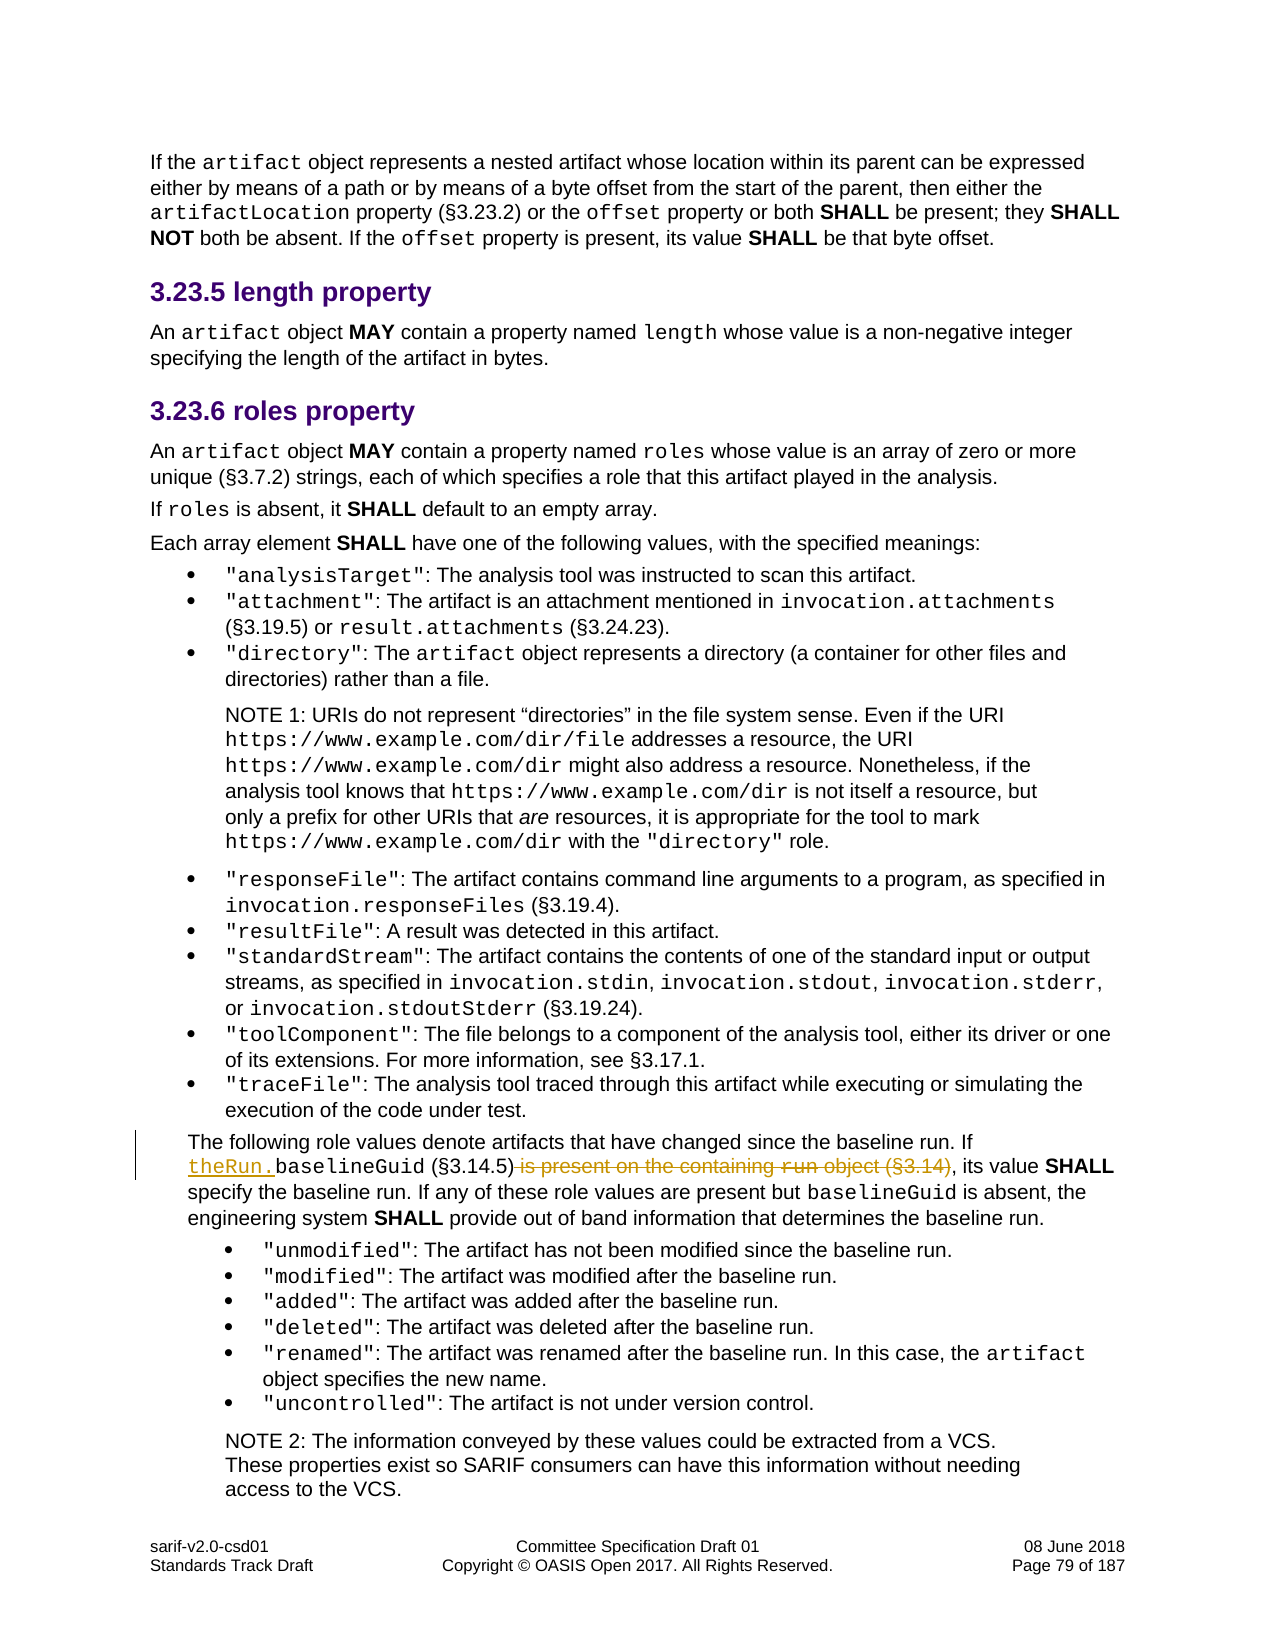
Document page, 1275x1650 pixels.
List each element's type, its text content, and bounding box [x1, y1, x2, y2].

list "toolComponent": The file belongs to a component of the analysis tool, either its driver or one of its extensions. For more information, see §3.17.1. [187, 1022, 1125, 1072]
list "renamed": The artifact was renamed after the baseline run. In this case, the artifact object specifies the new name. [225, 1341, 1125, 1391]
text The following role values denote artifacts that have changed since the baseline run. If baselineGuid (§3.14.5), its value SHALL specify the baseline run. If any of these role values are present but baselineGuid is absent, the engineering system SHALL provide out of band information that determines the baseline run. [187, 1130, 1125, 1229]
list "uncontrolled": The artifact is not under version control. [225, 1391, 1125, 1417]
text An artifact object MAY contain a property named length whose value is a non-negative integer specifying the length of the artifact in bytes. [150, 320, 1125, 370]
text An artifact object MAY contain a property named roles whose value is an array of zero or more unique (§3.7.2) strings, each of which specifies a role that this artifact played in the analysis. [150, 439, 1125, 488]
list "added": The artifact was added after the baseline run. [225, 1289, 1125, 1315]
text If the artifact object represents a nested artifact whose location within its parent can be expressed either by means of a path or by means of a byte offset from the start of the parent, then either the artifactLocation property (§3.23.2) or the offset property or both SHALL be present; they SHALL NOT both be absent. If the offset property is present, its value SHALL be that byte offset. [150, 150, 1125, 251]
text Each array element SHALL have one of the following values, with the specified meanings: [150, 531, 1125, 555]
list "analysisTarget": The analysis tool was instructed to scan this artifact. [187, 563, 1125, 589]
list "deleted": The artifact was deleted after the baseline run. [225, 1315, 1125, 1341]
list "directory": The artifact object represents a directory (a container for other files and directories) rather than a file. [187, 641, 1125, 691]
list "traceFile": The analysis tool traced through this artifact while executing or simulating the execution of the code under test. [187, 1072, 1125, 1121]
list "standardStream": The artifact contains the contents of one of the standard input or output streams, as specified in invocation.stdin, invocation.stdout, invocation.stderr, or invocation.stdoutStderr (§3.19.22). [187, 944, 1125, 1022]
list "resultFile": A result was detected in this artifact. [187, 918, 1125, 944]
list "attachment": The artifact is an attachment mentioned in invocation.attachments (§3.19.5) or result.attachments (§3.24.22). [187, 589, 1125, 641]
subtitle length property [150, 276, 1125, 308]
text NOTE 1: URIs do not represent “directories” in the file system sense. Even if the URI https://www.example.com/dir/file addresses a resource, the URI https://www.example.com/dir might also address a resource. Nonetheless, if the analysis tool knows that https://www.example.com/dir is not itself a resource, but only a prefix for other URIs that are resources, it is appropriate for the tool to mark https://www.example.com/dir with the "directory" role. [225, 703, 1050, 854]
list "modified": The artifact was modified after the baseline run. [225, 1263, 1125, 1289]
text If roles is absent, it SHALL default to an empty array. [150, 497, 1125, 523]
list "unmodified": The artifact has not been modified since the baseline run. [225, 1238, 1125, 1263]
subtitle roles property [150, 395, 1125, 426]
list "responseFile": The artifact contains command line arguments to a program, as specified in invocation.responseFiles (§3.19.4). [187, 867, 1125, 918]
